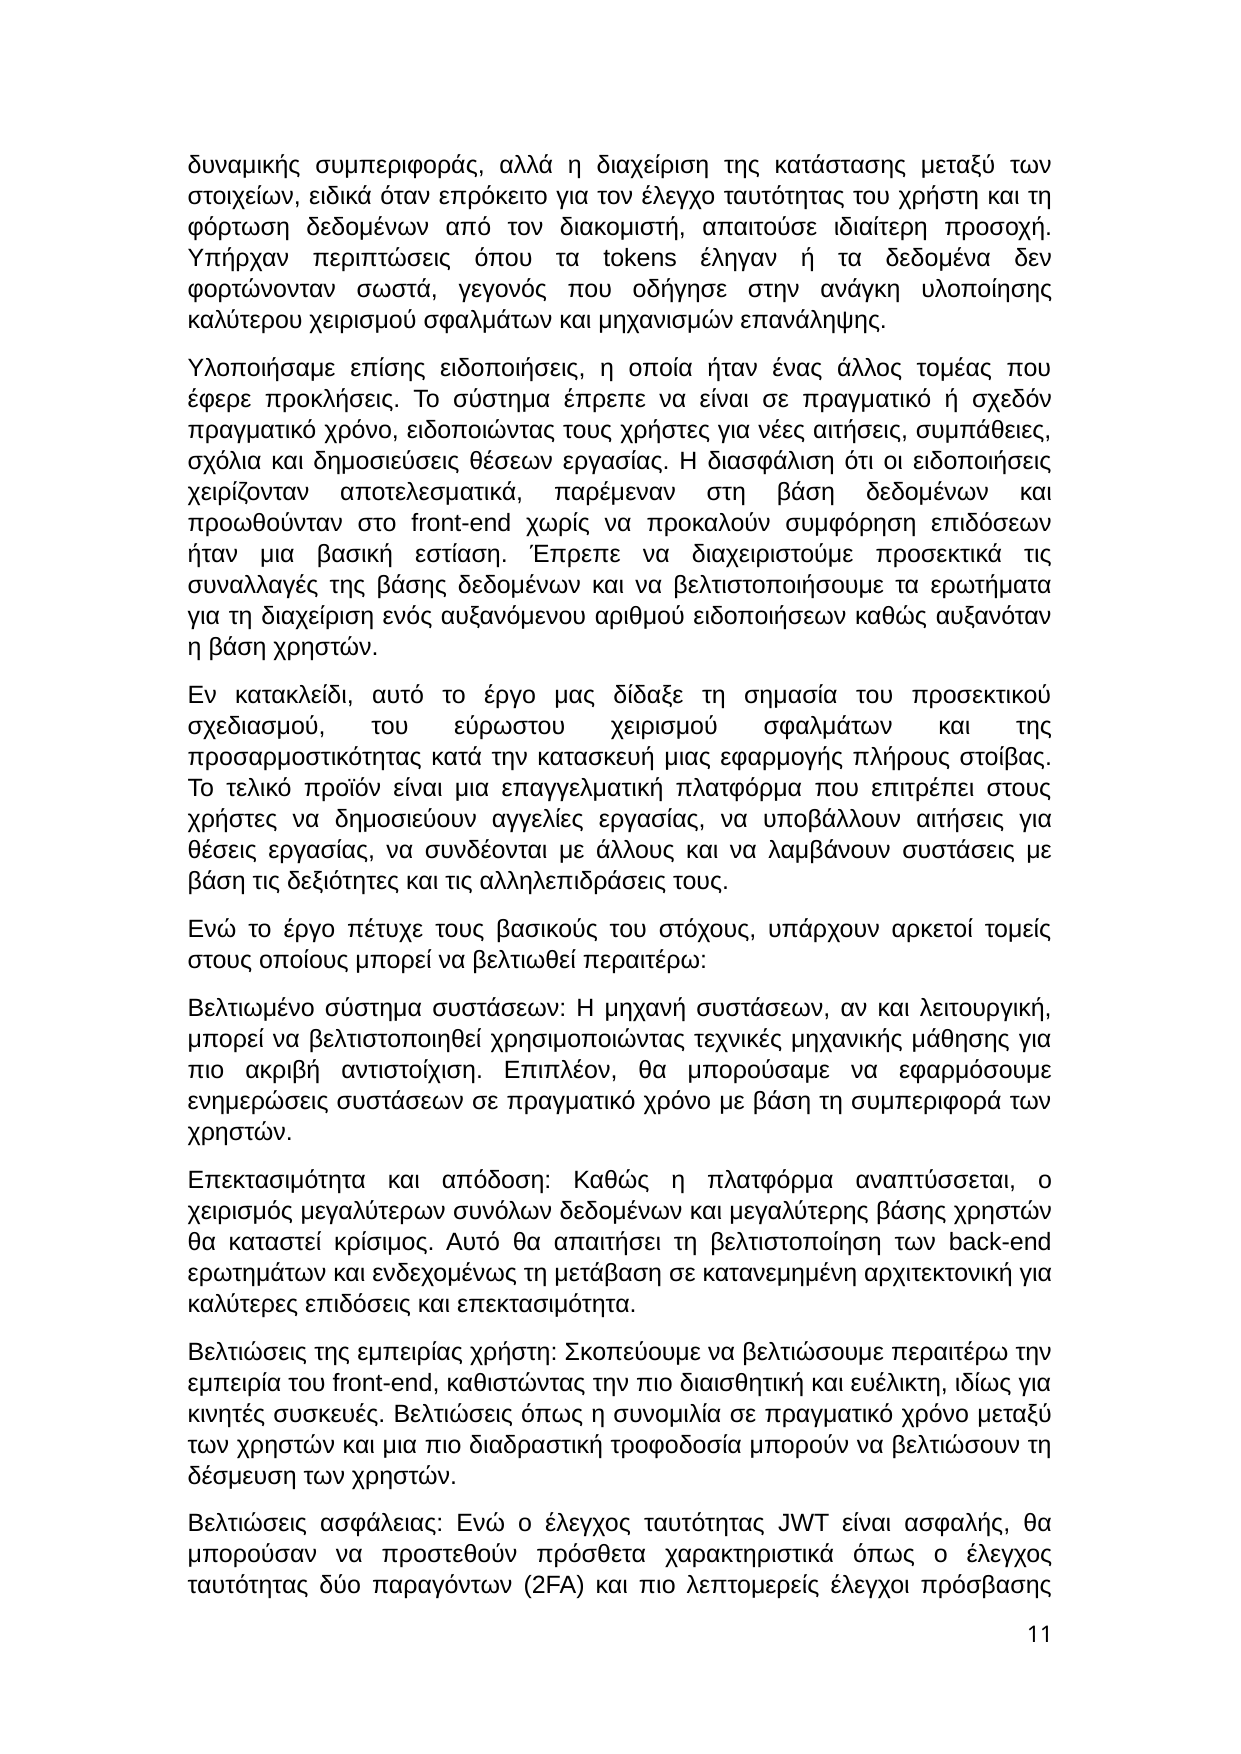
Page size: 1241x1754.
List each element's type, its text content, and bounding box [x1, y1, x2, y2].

text Βελτιωμένο σύστημα συστάσεων: Η μηχανή συστάσεων, αν και λειτουργική, μπορεί να βελτιστοποιηθεί χρησιμοποιώντας τεχνικές μηχανικής μάθησης για πιο ακριβή αντιστοίχιση. Επιπλέον, θα μπορούσαμε να εφαρμόσουμε ενημερώσεις συστάσεων σε πραγματικό χρόνο με βάση τη συμπεριφορά των χρηστών. [187, 993, 1053, 1146]
text Βελτιώσεις της εμπειρίας χρήστη: Σκοπεύουμε να βελτιώσουμε περαιτέρω την εμπειρία του front-end, καθιστώντας την πιο διαισθητική και ευέλικτη, ιδίως για κινητές συσκευές. Βελτιώσεις όπως η συνομιλία σε πραγματικό χρόνο μεταξύ των χρηστών και μια πιο διαδραστική τροφοδοσία μπορούν να βελτιώσουν τη δέσμευση των χρηστών. [187, 1336, 1053, 1489]
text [187, 150, 1053, 334]
text Εν κατακλείδι, αυτό το έργο μας δίδαξε τη σημασία του προσεκτικού σχεδιασμού, του εύρωστου χειρισμού σφαλμάτων και της προσαρμοστικότητας κατά την κατασκευή μιας εφαρμογής πλήρους στοίβας. Το τελικό προϊόν είναι μια επαγγελματική πλατφόρμα που επιτρέπει στους χρήστες να δημοσιεύουν αγγελίες εργασίας, να υποβάλλουν αιτήσεις για θέσεις εργασίας, να συνδέονται με άλλους και να λαμβάνουν συστάσεις με βάση τις δεξιότητες και τις αλληλεπιδράσεις τους. [187, 680, 1053, 895]
text Ενώ το έργο πέτυχε τους βασικούς του στόχους, υπάρχουν αρκετοί τομείς στους οποίους μπορεί να βελτιωθεί περαιτέρω: [187, 914, 1053, 974]
text Υλοποιήσαμε επίσης ειδοποιήσεις, η οποία ήταν ένας άλλος τομέας που έφερε προκλήσεις. Το σύστημα έπρεπε να είναι σε πραγματικό ή σχεδόν πραγματικό χρόνο, ειδοποιώντας τους χρήστες για νέες αιτήσεις, συμπάθειες, σχόλια και δημοσιεύσεις θέσεων εργασίας. Η διασφάλιση ότι οι ειδοποιήσεις χειρίζονταν αποτελεσματικά, παρέμεναν στη βάση δεδομένων και προωθούνταν στο front-end χωρίς να προκαλούν συμφόρηση επιδόσεων ήταν μια βασική εστίαση. Έπρεπε να διαχειριστούμε προσεκτικά τις συναλλαγές της βάσης δεδομένων και να βελτιστοποιήσουμε τα ερωτήματα για τη διαχείριση ενός αυξανόμενου αριθμού ειδοποιήσεων καθώς αυξανόταν η βάση χρηστών. [187, 353, 1053, 661]
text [187, 1508, 1053, 1599]
text Επεκτασιμότητα και απόδοση: Καθώς η πλατφόρμα αναπτύσσεται, ο χειρισμός μεγαλύτερων συνόλων δεδομένων και μεγαλύτερης βάσης χρηστών θα καταστεί κρίσιμος. Αυτό θα απαιτήσει τη βελτιστοποίηση των back-end ερωτημάτων και ενδεχομένως τη μετάβαση σε κατανεμημένη αρχιτεκτονική για καλύτερες επιδόσεις και επεκτασιμότητα. [187, 1164, 1053, 1317]
